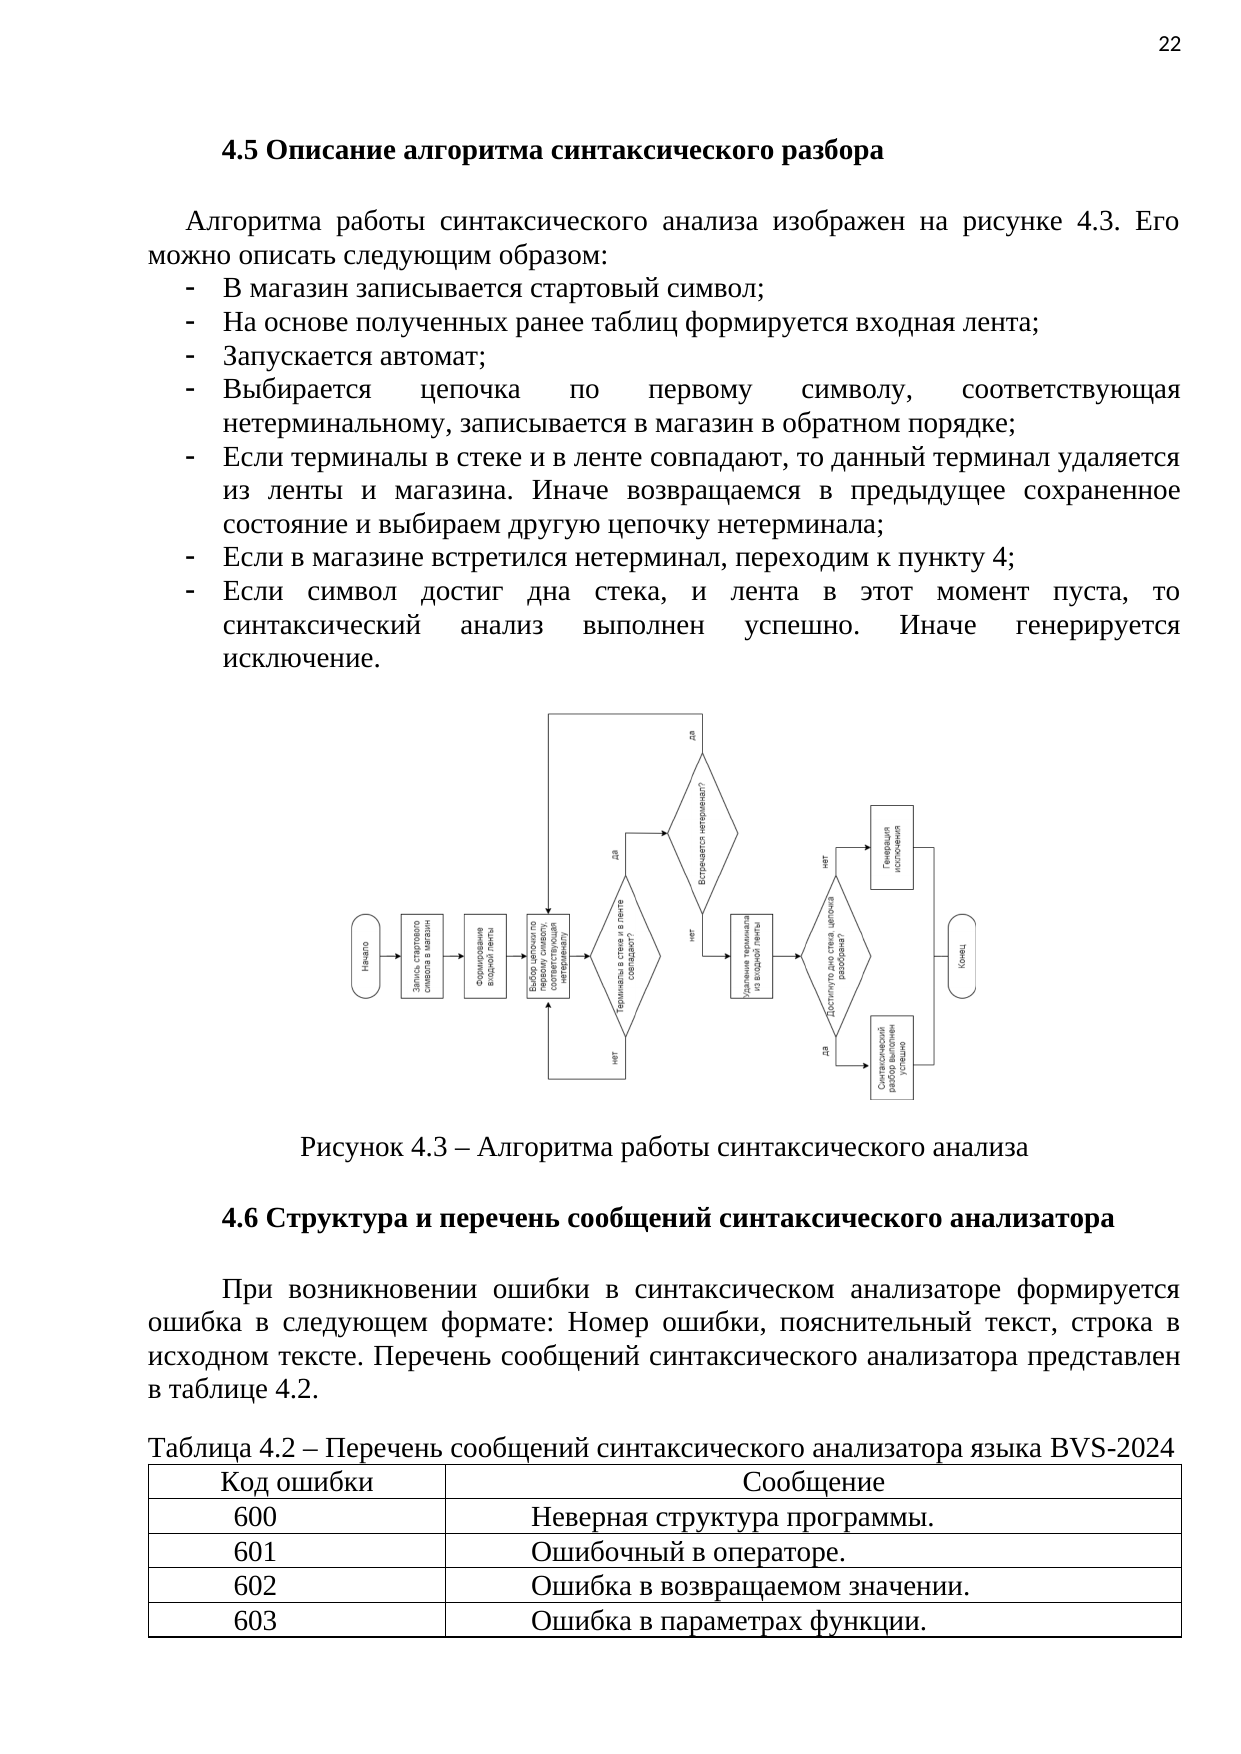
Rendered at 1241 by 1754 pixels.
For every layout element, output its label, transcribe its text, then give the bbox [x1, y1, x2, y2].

list На основе полученных ранее таблиц формируется входная лента; [185, 304, 1181, 338]
text Таблица 4.2 – Перечень сообщений синтаксического анализатора языка BVS-2024 [148, 1430, 1181, 1463]
table_cell Ошибочный в операторе. [446, 1534, 1181, 1567]
list Если в магазине встретился нетерминал, переходим к пункту 4; [185, 539, 1181, 573]
list Если символ достиг дна стека, и лента в этот момент пуста, то синтаксический анализ выполнен успешно. Иначе генерируется исключение. [185, 573, 1181, 674]
table_cell 602 [149, 1568, 445, 1602]
table_header Сообщение [446, 1465, 1181, 1498]
subtitle 4.6 Структура и перечень сообщений синтаксического анализатора [148, 1200, 1181, 1233]
table_cell 601 [149, 1534, 445, 1567]
list В магазин записывается стартовый символ; [185, 271, 1181, 304]
text Рисунок 4.3 – Алгоритма работы синтаксического анализа [148, 1129, 1181, 1162]
list Запускается автомат; [185, 338, 1181, 372]
table_cell 600 [149, 1499, 445, 1533]
list Выбирается цепочка по первому символу, соответствующая нетерминальному, записывается в магазин в обратном порядке; [185, 372, 1181, 439]
picture [352, 708, 976, 1100]
text Алгоритма работы синтаксического анализа изображен на рисунке 4.3. Его можно описать следующим образом: [148, 203, 1181, 271]
table_header Код ошибки [149, 1465, 445, 1498]
subtitle 4.5 Описание алгоритма синтаксического разбора [148, 132, 1181, 166]
table_cell Ошибка в возвращаемом значении. [446, 1568, 1181, 1602]
list Если терминалы в стеке и в ленте совпадают, то данный терминал удаляется из ленты и магазина. Иначе возвращаемся в предыдущее сохраненное состояние и выбираем другую цепочку нетерминала; [185, 439, 1181, 539]
table_cell 603 [149, 1603, 445, 1636]
text При возникновении ошибки в синтаксическом анализаторе формируется ошибка в следующем формате: Номер ошибки, пояснительный текст, строка в исходном тексте. Перечень сообщений синтаксического анализатора представлен в таблице 4.2. [148, 1271, 1181, 1405]
table_cell Ошибка в параметрах функции. [446, 1603, 1181, 1636]
table_cell Неверная структура программы. [446, 1499, 1181, 1533]
